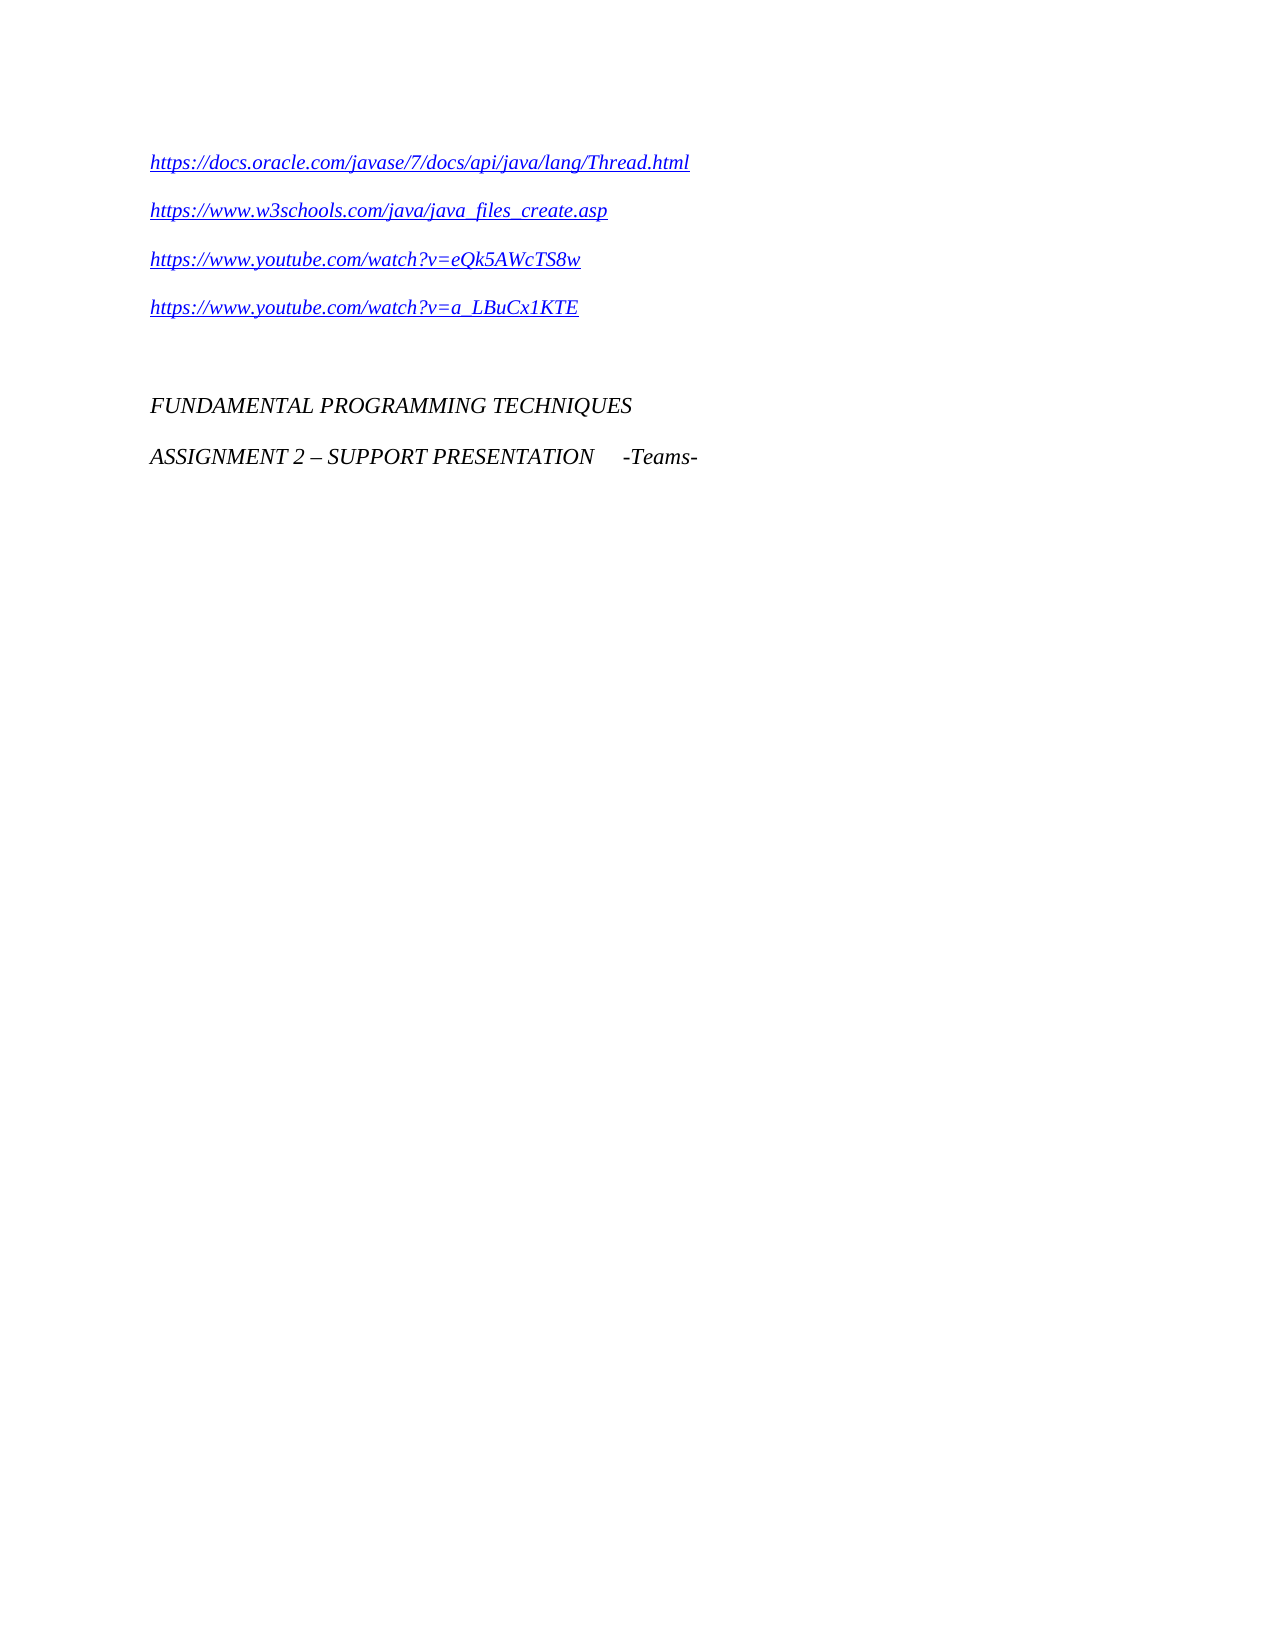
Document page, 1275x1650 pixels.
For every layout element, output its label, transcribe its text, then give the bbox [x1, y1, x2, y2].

text ASSIGNMENT 2 – SUPPORT PRESENTATION -Teams- [150, 443, 1125, 469]
text https://www.youtube.com/watch?v=eQk5AWcTS8w [150, 247, 1125, 271]
text https://www.youtube.com/watch?v=a_LBuCx1KTE [150, 295, 1125, 319]
text https://docs.oracle.com/javase/7/docs/api/java/lang/Thread.html [150, 150, 1125, 174]
text FUNDAMENTAL PROGRAMMING TECHNIQUES [150, 392, 1125, 418]
text https://www.w3schools.com/java/java_files_create.asp [150, 198, 1125, 222]
